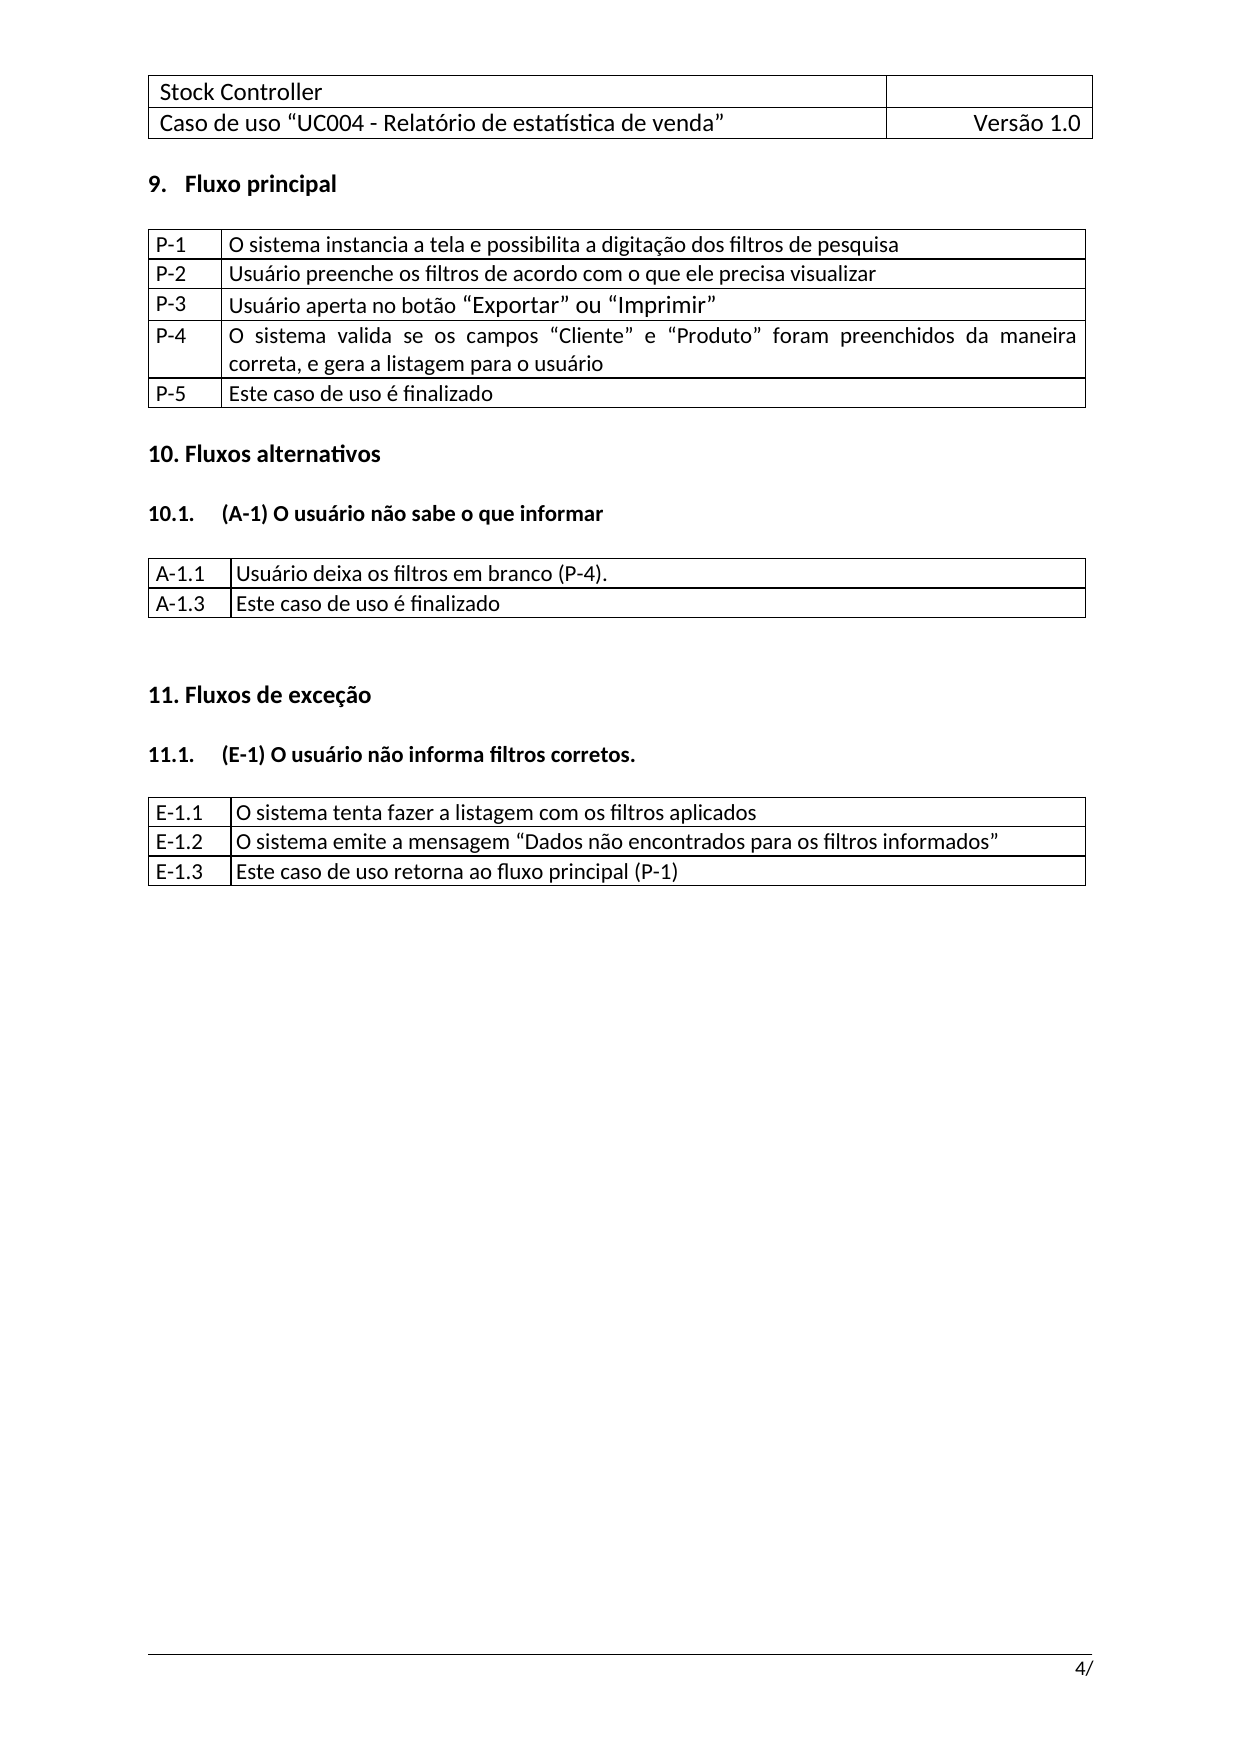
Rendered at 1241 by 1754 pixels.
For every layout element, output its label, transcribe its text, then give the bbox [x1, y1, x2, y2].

table_cell A-1.3 [149, 589, 230, 617]
table_cell O sistema valida se os campos “Cliente” e “Produto” foram preenchidos da maneira correta, e gera a listagem para o usuário [222, 321, 1085, 377]
table_header Usuário deixa os filtros em branco (P-4). [232, 559, 1085, 587]
table_header E-1.1 [149, 798, 230, 826]
table_cell Este caso de uso retorna ao fluxo principal (P-1) [232, 857, 1085, 885]
table_cell Este caso de uso é finalizado [232, 589, 1085, 617]
table_cell P-4 [149, 321, 221, 377]
table_header A-1.1 [149, 559, 230, 587]
table_header O sistema tenta fazer a listagem com os filtros aplicados [232, 798, 1085, 826]
table_cell P-5 [149, 379, 221, 407]
table_header O sistema instancia a tela e possibilita a digitação dos filtros de pesquisa [222, 230, 1085, 258]
table_cell P-3 [149, 289, 221, 320]
table_cell O sistema emite a mensagem “Dados não encontrados para os filtros informados” [232, 827, 1085, 855]
table_cell Usuário aperta no botão “Exportar” ou “Imprimir” [222, 289, 1085, 320]
table_cell Usuário preenche os filtros de acordo com o que ele precisa visualizar [222, 260, 1085, 288]
text Fluxos de exceção [148, 679, 1092, 709]
text (A-1) O usuário não sabe o que informar [148, 499, 1092, 527]
table_header P-1 [149, 230, 221, 258]
text Fluxo principal [148, 168, 1092, 198]
text (E-1) O usuário não informa filtros corretos. [148, 740, 1092, 768]
table_cell P-2 [149, 260, 221, 288]
table_cell E-1.3 [149, 857, 230, 885]
table_cell E-1.2 [149, 827, 230, 855]
text Fluxos alternativos [148, 438, 1092, 469]
table_cell Este caso de uso é finalizado [222, 379, 1085, 407]
